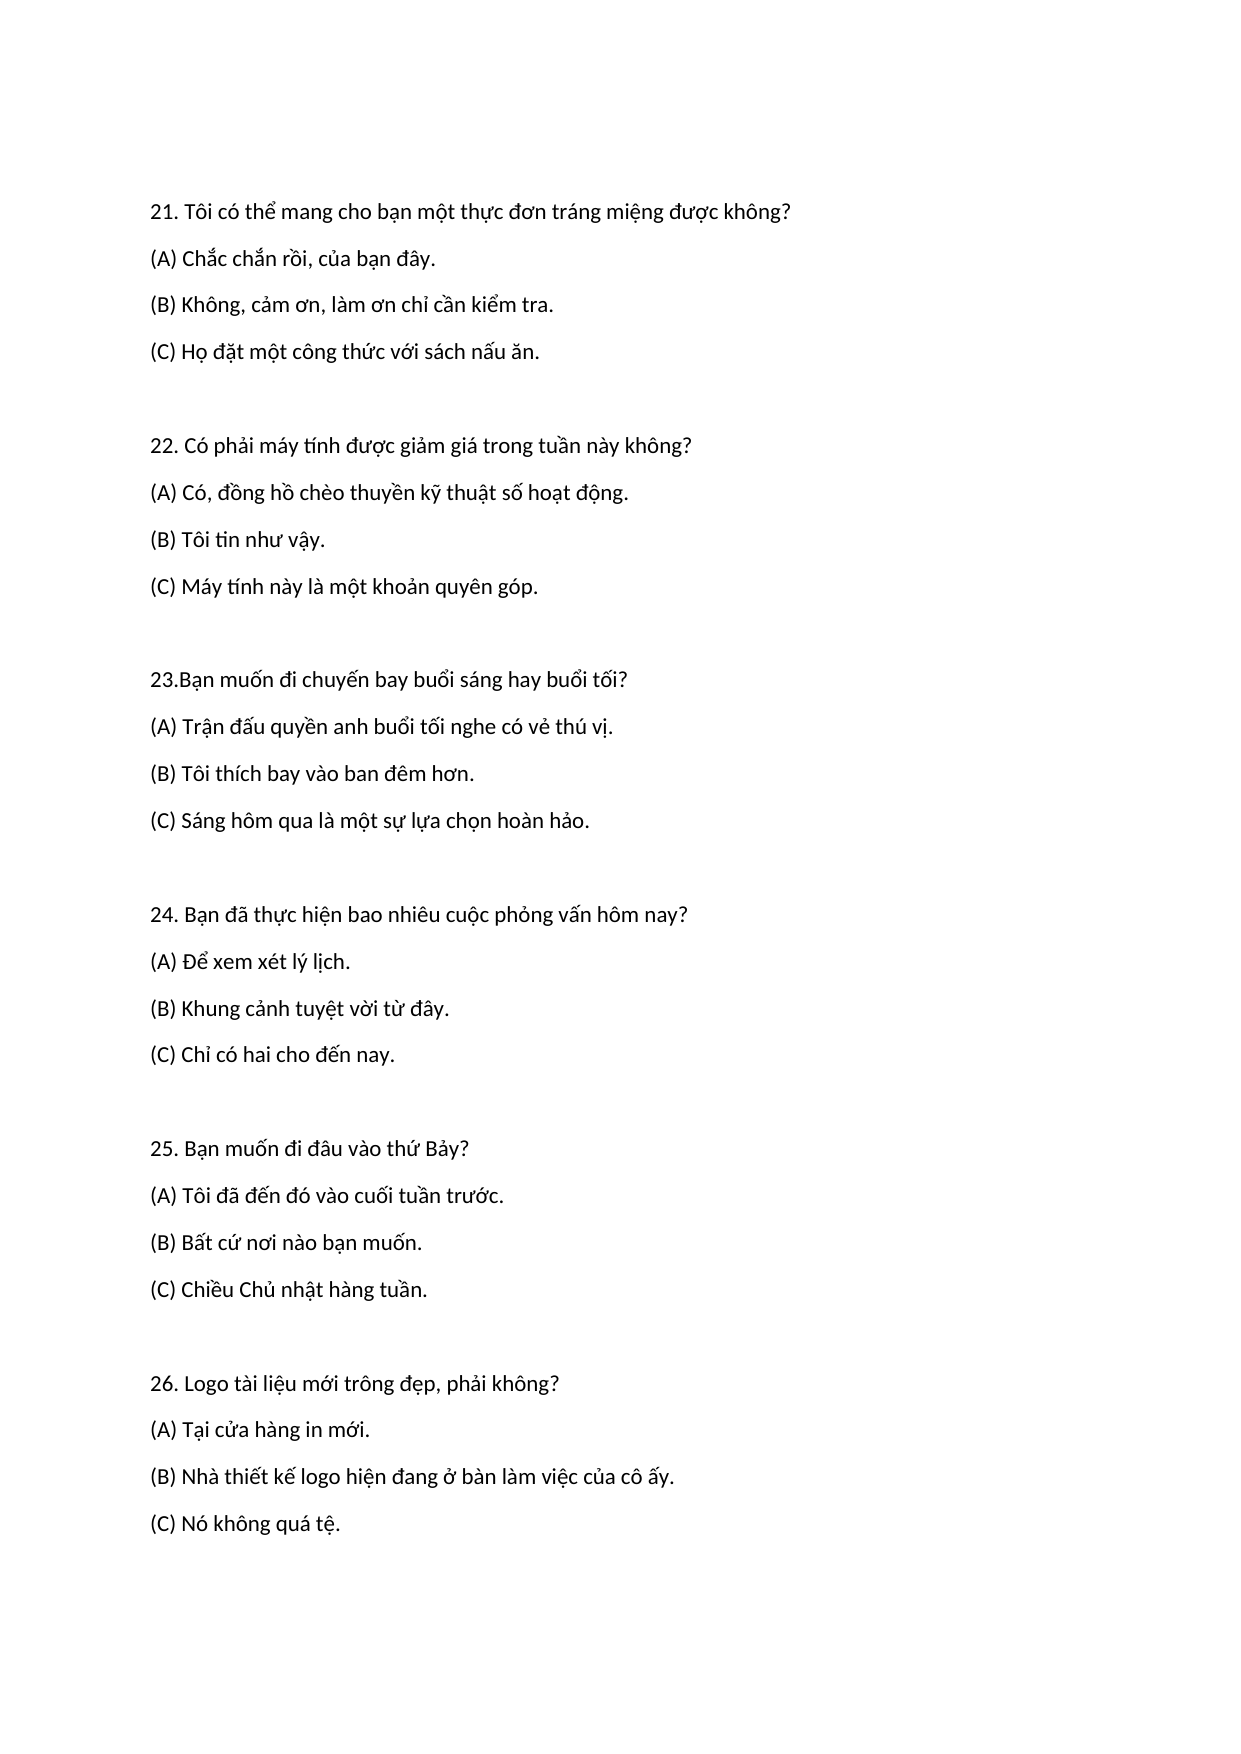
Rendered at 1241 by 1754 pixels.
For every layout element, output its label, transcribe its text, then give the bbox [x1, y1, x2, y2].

text (B) Khung cảnh tuyệt vời từ đây. [150, 994, 1090, 1022]
text (B) Nhà thiết kế logo hiện đang ở bàn làm việc của cô ấy. [150, 1462, 1090, 1491]
text (C) Nó không quá tệ. [150, 1509, 1090, 1537]
text 24. Bạn đã thực hiện bao nhiêu cuộc phỏng vấn hôm nay? [150, 900, 1090, 928]
text 22. Có phải máy tính được giảm giá trong tuần này không? [150, 431, 1090, 459]
text (C) Sáng hôm qua là một sự lựa chọn hoàn hảo. [150, 806, 1090, 834]
text (B) Không, cảm ơn, làm ơn chỉ cần kiểm tra. [150, 291, 1090, 319]
text (A) Để xem xét lý lịch. [150, 947, 1090, 975]
text (C) Họ đặt một công thức với sách nấu ăn. [150, 337, 1090, 366]
text 25. Bạn muốn đi đâu vào thứ Bảy? [150, 1134, 1090, 1162]
text (B) Bất cứ nơi nào bạn muốn. [150, 1228, 1090, 1256]
text (A) Trận đấu quyền anh buổi tối nghe có vẻ thú vị. [150, 712, 1090, 741]
text (B) Tôi tin như vậy. [150, 525, 1090, 553]
text 23.Bạn muốn đi chuyến bay buổi sáng hay buổi tối? [150, 666, 1090, 694]
text (A) Tôi đã đến đó vào cuối tuần trước. [150, 1181, 1090, 1209]
text (C) Chiều Chủ nhật hàng tuần. [150, 1275, 1090, 1303]
text (B) Tôi thích bay vào ban đêm hơn. [150, 759, 1090, 787]
text (A) Chắc chắn rồi, của bạn đây. [150, 244, 1090, 272]
text (A) Có, đồng hồ chèo thuyền kỹ thuật số hoạt động. [150, 478, 1090, 506]
text (A) Tại cửa hàng in mới. [150, 1416, 1090, 1444]
text (C) Chỉ có hai cho đến nay. [150, 1041, 1090, 1069]
text 26. Logo tài liệu mới trông đẹp, phải không? [150, 1369, 1090, 1397]
text (C) Máy tính này là một khoản quyên góp. [150, 572, 1090, 600]
text 21. Tôi có thể mang cho bạn một thực đơn tráng miệng được không? [150, 197, 1090, 225]
